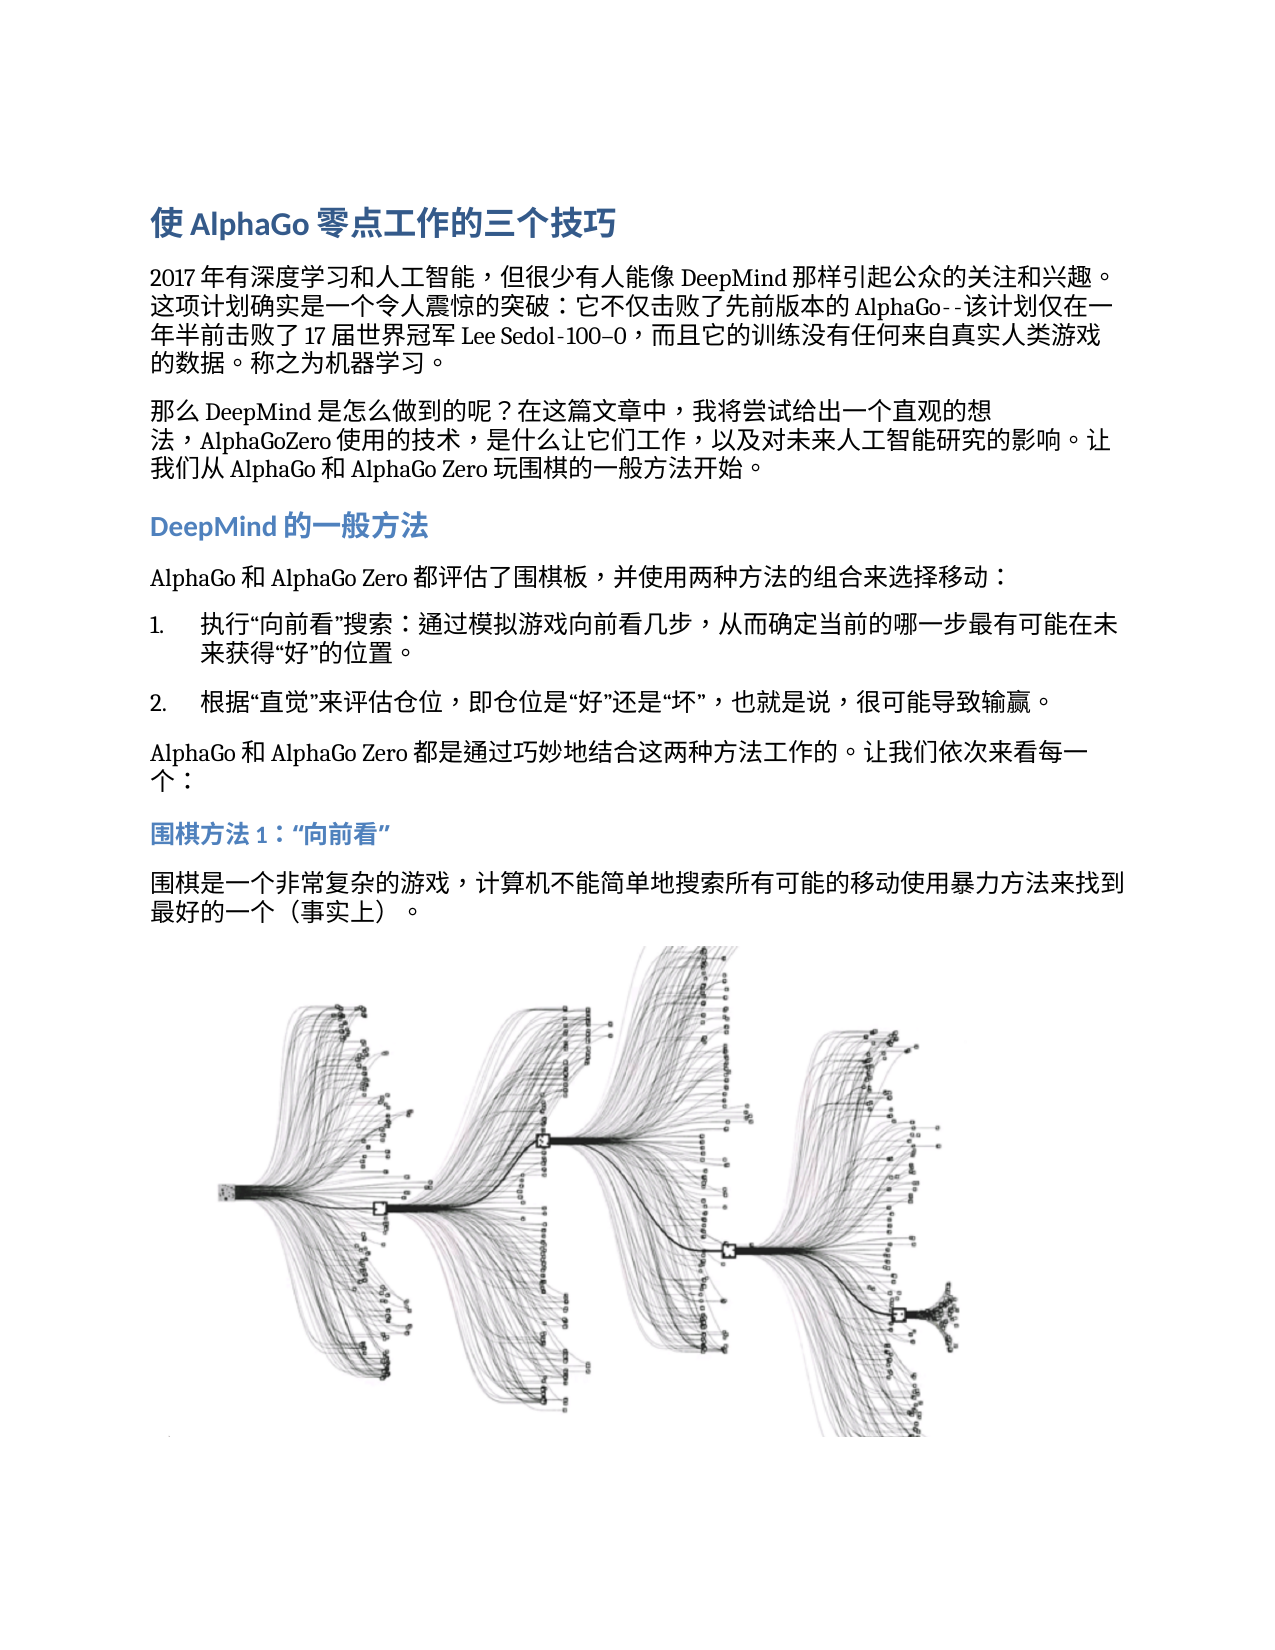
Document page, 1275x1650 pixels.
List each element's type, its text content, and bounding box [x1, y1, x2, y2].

text AlphaGo和AlphaGo Zero都评估了围棋板，并使用两种方法的组合来选择移动： [150, 563, 1125, 592]
picture [168, 946, 1044, 1437]
subtitle 围棋方法1：“向前看” [150, 817, 1125, 851]
subtitle 使AlphaGo零点工作的三个技巧 [150, 200, 1125, 245]
text 2017年有深度学习和人工智能，但很少有人能像DeepMind那样引起公众的关注和兴趣。这项计划确实是一个令人震惊的突破：它不仅击败了先前版本的AlphaGo - - 该计划仅在一年半前击败了17届世界冠军Lee Sedol - 100–0，而且它的训练没有任何来自真实人类游戏的数据。称之为机器学习。 [150, 264, 1125, 379]
text 围棋是一个非常复杂的游戏，计算机不能简单地搜索所有可能的移动使用暴力方法来找到最好的一个（事实上）。 [150, 870, 1125, 927]
subtitle DeepMind的一般方法 [150, 505, 1125, 545]
text AlphaGo和AlphaGo Zero都是通过巧妙地结合这两种方法工作的。让我们依次来看每一个： [150, 739, 1125, 796]
list 执行“向前看”搜索：通过模拟游戏向前看几步，从而确定当前的哪一步最有可能在未来获得“好”的位置。 [150, 611, 1125, 668]
text 那么DeepMind是怎么做到的呢？在这篇文章中，我将尝试给出一个直观的想法，AlphaGoZero使用的技术，是什么让它们工作，以及对未来人工智能研究的影响。让我们从AlphaGo和AlphaGo Zero玩围棋的一般方法开始。 [150, 398, 1125, 484]
list 根据“直觉”来评估仓位，即仓位是“好”还是“坏”，也就是说，很可能导致输赢。 [150, 689, 1125, 718]
